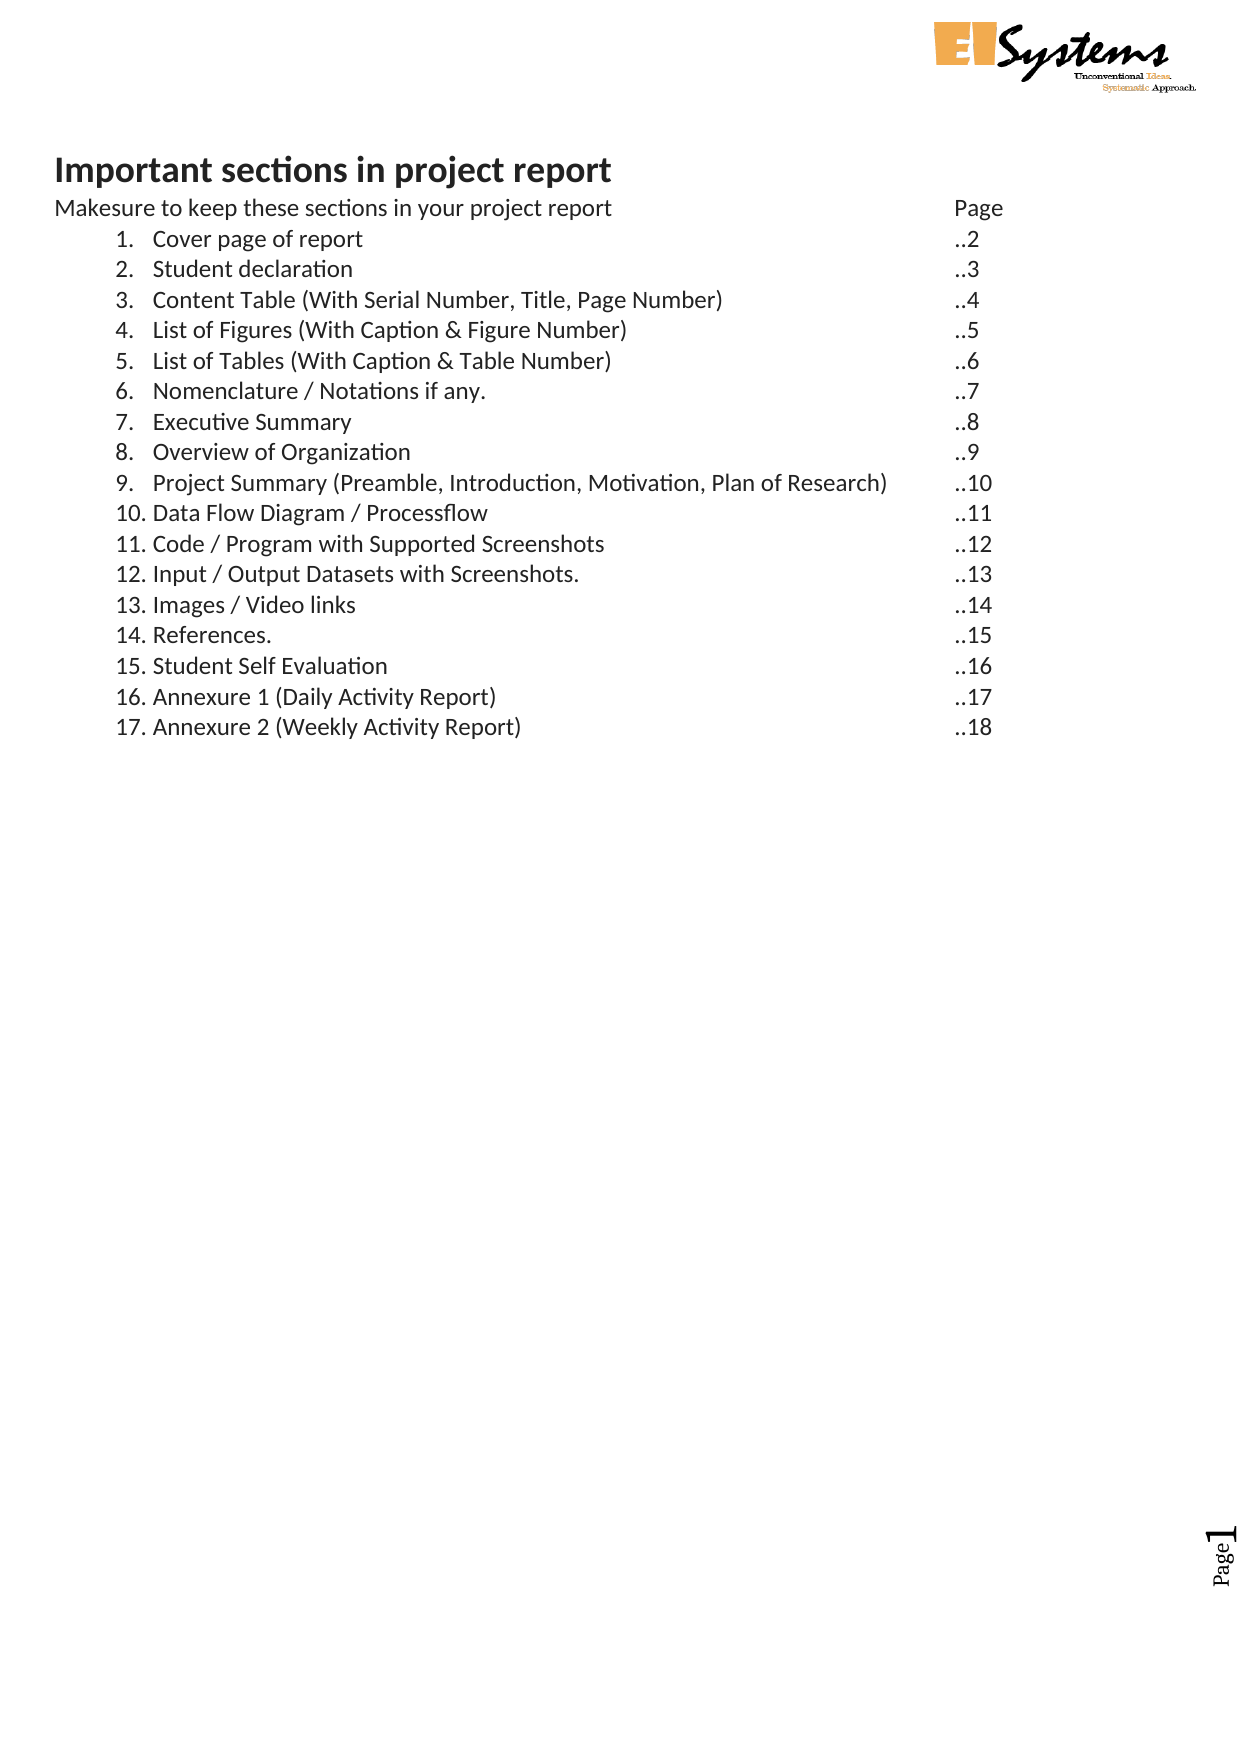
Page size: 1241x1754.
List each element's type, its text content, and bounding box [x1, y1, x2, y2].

list Content Table (With Serial Number, Title, Page Number) ..4 [115, 284, 1203, 314]
list Student declaration ..3 [115, 253, 1203, 284]
list List of Tables (With Caption & Table Number) ..6 [115, 345, 1203, 375]
list Overview of Organization ..9 [115, 436, 1203, 467]
picture [922, 0, 1203, 94]
list List of Figures (With Caption & Figure Number) ..5 [115, 314, 1203, 345]
list Cover page of report ..2 [115, 223, 1203, 253]
list Student Self Evaluation ..16 [115, 650, 1203, 681]
list Annexure 2 (Weekly Activity Report) ..18 [115, 711, 1203, 742]
list Annexure 1 (Daily Activity Report) ..17 [115, 681, 1203, 711]
list Nomenclature / Notations if any. ..7 [115, 375, 1203, 406]
text Important sections in project report Makesure to keep these sections in your project report Page [54, 146, 1203, 223]
list Data Flow Diagram / Processflow ..11 [115, 497, 1203, 528]
list References. ..15 [115, 619, 1203, 650]
list Images / Video links ..14 [115, 589, 1203, 619]
list Project Summary (Preamble, Introduction, Motivation, Plan of Research) ..10 [115, 467, 1203, 497]
list Input / Output Datasets with Screenshots. ..13 [115, 558, 1203, 589]
list Code / Program with Supported Screenshots ..12 [115, 528, 1203, 558]
list Executive Summary ..8 [115, 406, 1203, 436]
